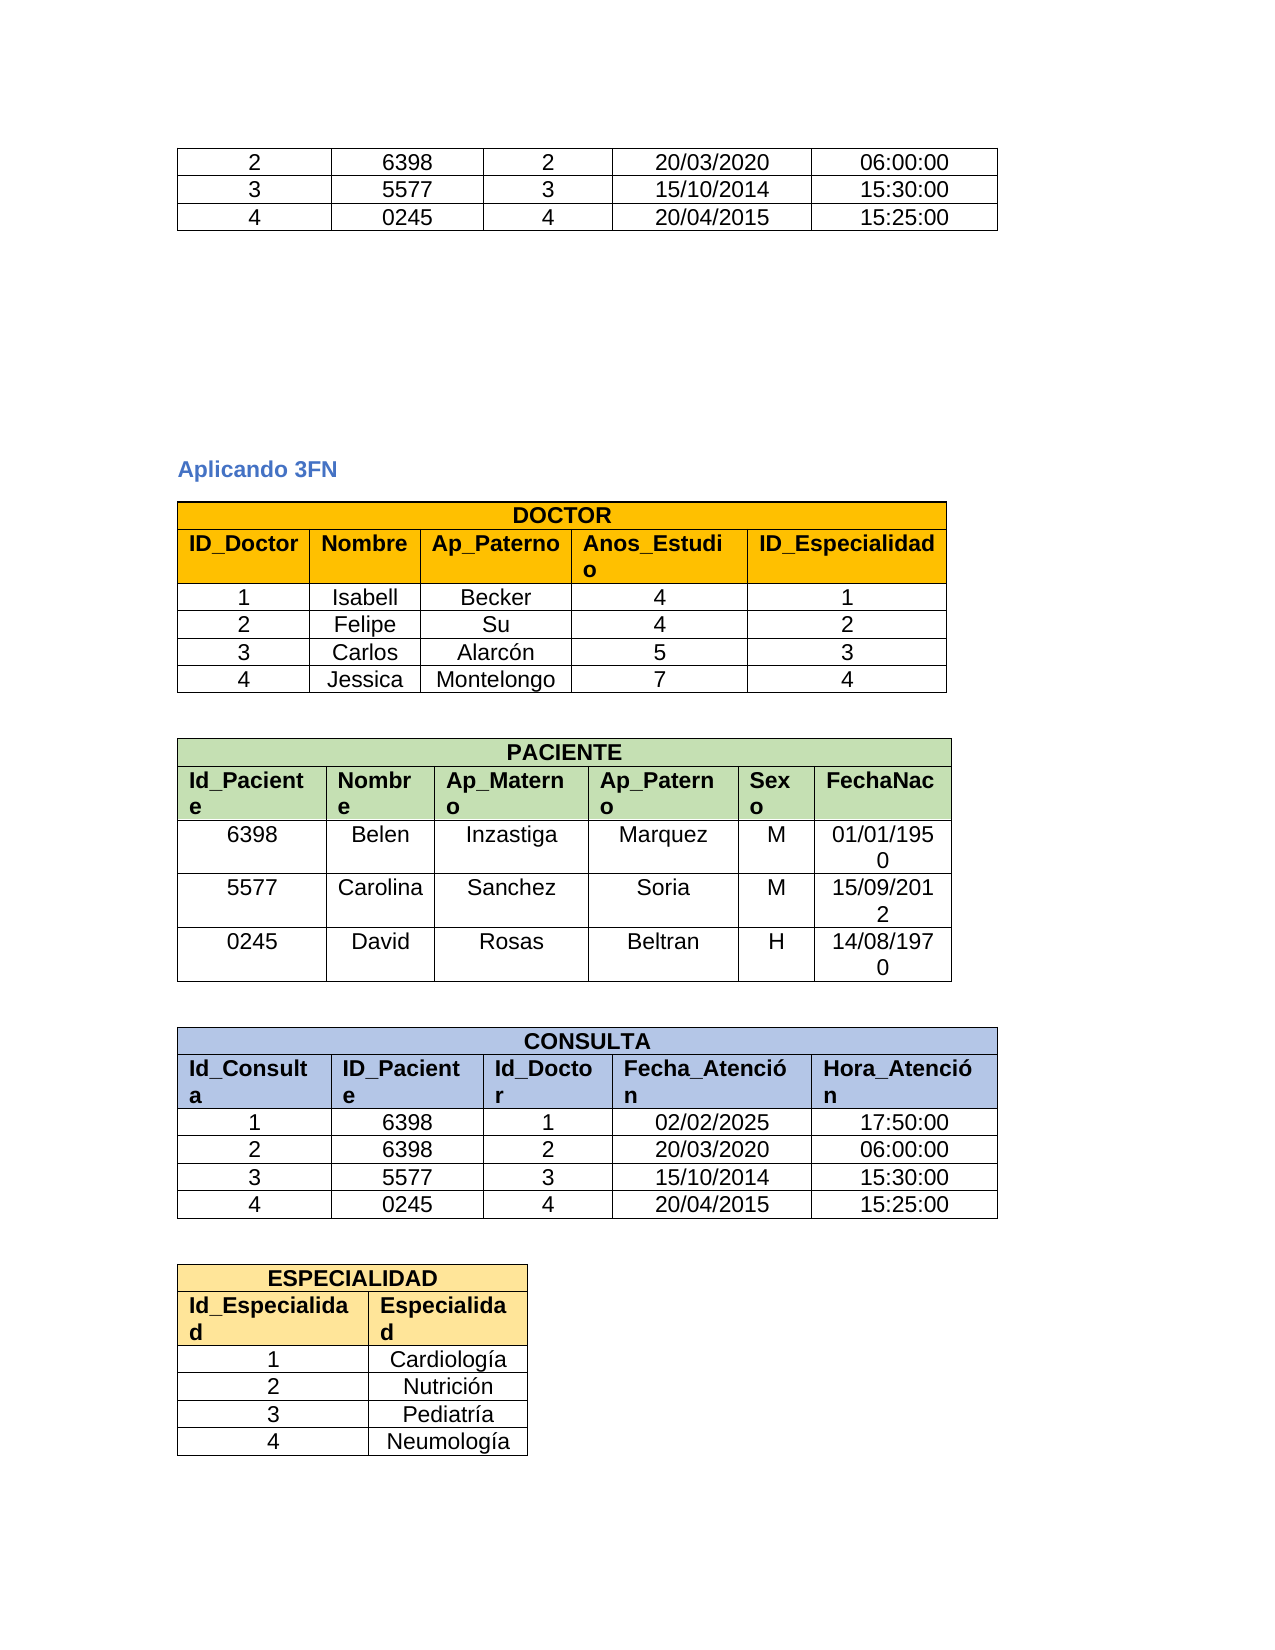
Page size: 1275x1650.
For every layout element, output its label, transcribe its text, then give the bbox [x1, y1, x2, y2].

table_cell Nombre [327, 767, 434, 819]
table_cell 4 [178, 666, 309, 692]
text Aplicando 3FN [177, 456, 1098, 483]
table_cell Alarcón [421, 639, 571, 665]
table_cell 2 [484, 149, 612, 175]
table_cell 02/02/2025 [613, 1109, 811, 1135]
table_cell Felipe [310, 611, 420, 637]
table_cell Nombre [310, 530, 420, 583]
table_cell 7 [572, 666, 747, 692]
table_header PACIENTE [178, 739, 951, 766]
table_cell 3 [178, 1164, 331, 1190]
table_cell 15/09/2012 [815, 874, 951, 927]
table_cell 1 [178, 1109, 331, 1135]
table_cell Id_Especialidad [178, 1292, 368, 1345]
table_cell FechaNac [815, 767, 951, 819]
table_cell 0245 [178, 928, 326, 981]
table_cell David [327, 928, 434, 981]
table_header ESPECIALIDAD [178, 1265, 527, 1291]
table_cell Pediatría [369, 1401, 527, 1427]
table_cell 06:00:00 [812, 1136, 997, 1163]
table_cell 2 [178, 611, 309, 637]
table_cell 3 [748, 639, 946, 665]
table_cell Ap_Materno [435, 767, 588, 819]
table_cell 20/04/2015 [613, 204, 811, 230]
table_cell Marquez [589, 821, 738, 873]
table_cell Cardiología [369, 1346, 527, 1372]
table_cell 3 [484, 1164, 612, 1190]
table_cell 1 [748, 584, 946, 610]
table_cell 4 [178, 1428, 368, 1454]
table_cell ID_Especialidad [748, 530, 946, 583]
table_cell Soria [589, 874, 738, 927]
table_cell Carolina [327, 874, 434, 927]
table_cell 5577 [178, 874, 326, 927]
table_cell M [739, 874, 814, 927]
table_cell 2 [748, 611, 946, 637]
table_cell 15:30:00 [812, 176, 997, 202]
table_header DOCTOR [178, 503, 946, 529]
table_cell 15/10/2014 [613, 176, 811, 202]
table_header CONSULTA [178, 1028, 997, 1054]
table_cell 4 [572, 611, 747, 637]
table_cell Inzastiga [435, 821, 588, 873]
table_cell 6398 [178, 821, 326, 873]
table_cell H [739, 928, 814, 981]
table_cell 5577 [332, 1164, 483, 1190]
table_cell Ap_Paterno [421, 530, 571, 583]
table_cell 2 [178, 1136, 331, 1163]
table_cell 15:25:00 [812, 1191, 997, 1218]
table_cell 2 [178, 149, 331, 175]
table_cell 4 [748, 666, 946, 692]
table_cell Ap_Paterno [589, 767, 738, 819]
table_cell Su [421, 611, 571, 637]
table_cell Sanchez [435, 874, 588, 927]
table_cell 1 [178, 1346, 368, 1372]
table_cell 5577 [332, 176, 483, 202]
table_cell 15:25:00 [812, 204, 997, 230]
table_cell Fecha_Atención [613, 1055, 811, 1108]
table_cell Id_Paciente [178, 767, 326, 819]
table_cell Sexo [739, 767, 814, 819]
table_cell 17:50:00 [812, 1109, 997, 1135]
table_cell ID_Doctor [178, 530, 309, 583]
table_cell 5 [572, 639, 747, 665]
table_cell 1 [484, 1109, 612, 1135]
table_cell 15:30:00 [812, 1164, 997, 1190]
table_cell 2 [484, 1136, 612, 1163]
table_cell 4 [178, 204, 331, 230]
table_cell Hora_Atención [812, 1055, 997, 1108]
table_cell 6398 [332, 1136, 483, 1163]
table_cell 0245 [332, 204, 483, 230]
table_cell 4 [484, 1191, 612, 1218]
table_cell Belen [327, 821, 434, 873]
table_cell 3 [178, 639, 309, 665]
table_cell Isabell [310, 584, 420, 610]
table_cell Beltran [589, 928, 738, 981]
table_cell 15/10/2014 [613, 1164, 811, 1190]
table_cell 14/08/1970 [815, 928, 951, 981]
table_cell Id_Doctor [484, 1055, 612, 1108]
table_cell 3 [484, 176, 612, 202]
table_cell 01/01/1950 [815, 821, 951, 873]
table_cell ID_Paciente [332, 1055, 483, 1108]
table_cell 4 [572, 584, 747, 610]
table_cell Anos_Estudio [572, 530, 747, 583]
table_cell 1 [178, 584, 309, 610]
table_cell Carlos [310, 639, 420, 665]
table_cell 6398 [332, 149, 483, 175]
table_cell Jessica [310, 666, 420, 692]
table_cell Montelongo [421, 666, 571, 692]
table_cell M [739, 821, 814, 873]
table_cell 20/03/2020 [613, 149, 811, 175]
table_cell Id_Consulta [178, 1055, 331, 1108]
table_cell 6398 [332, 1109, 483, 1135]
table_cell Becker [421, 584, 571, 610]
table_cell Nutrición [369, 1373, 527, 1400]
table_cell 2 [178, 1373, 368, 1400]
table_cell Neumología [369, 1428, 527, 1454]
table_cell Rosas [435, 928, 588, 981]
table_cell 3 [178, 1401, 368, 1427]
table_cell 4 [484, 204, 612, 230]
table_cell Especialidad [369, 1292, 527, 1345]
table_cell 20/03/2020 [613, 1136, 811, 1163]
table_cell 0245 [332, 1191, 483, 1218]
table_cell 06:00:00 [812, 149, 997, 175]
table_cell 3 [178, 176, 331, 202]
table_cell 4 [178, 1191, 331, 1218]
table_cell 20/04/2015 [613, 1191, 811, 1218]
